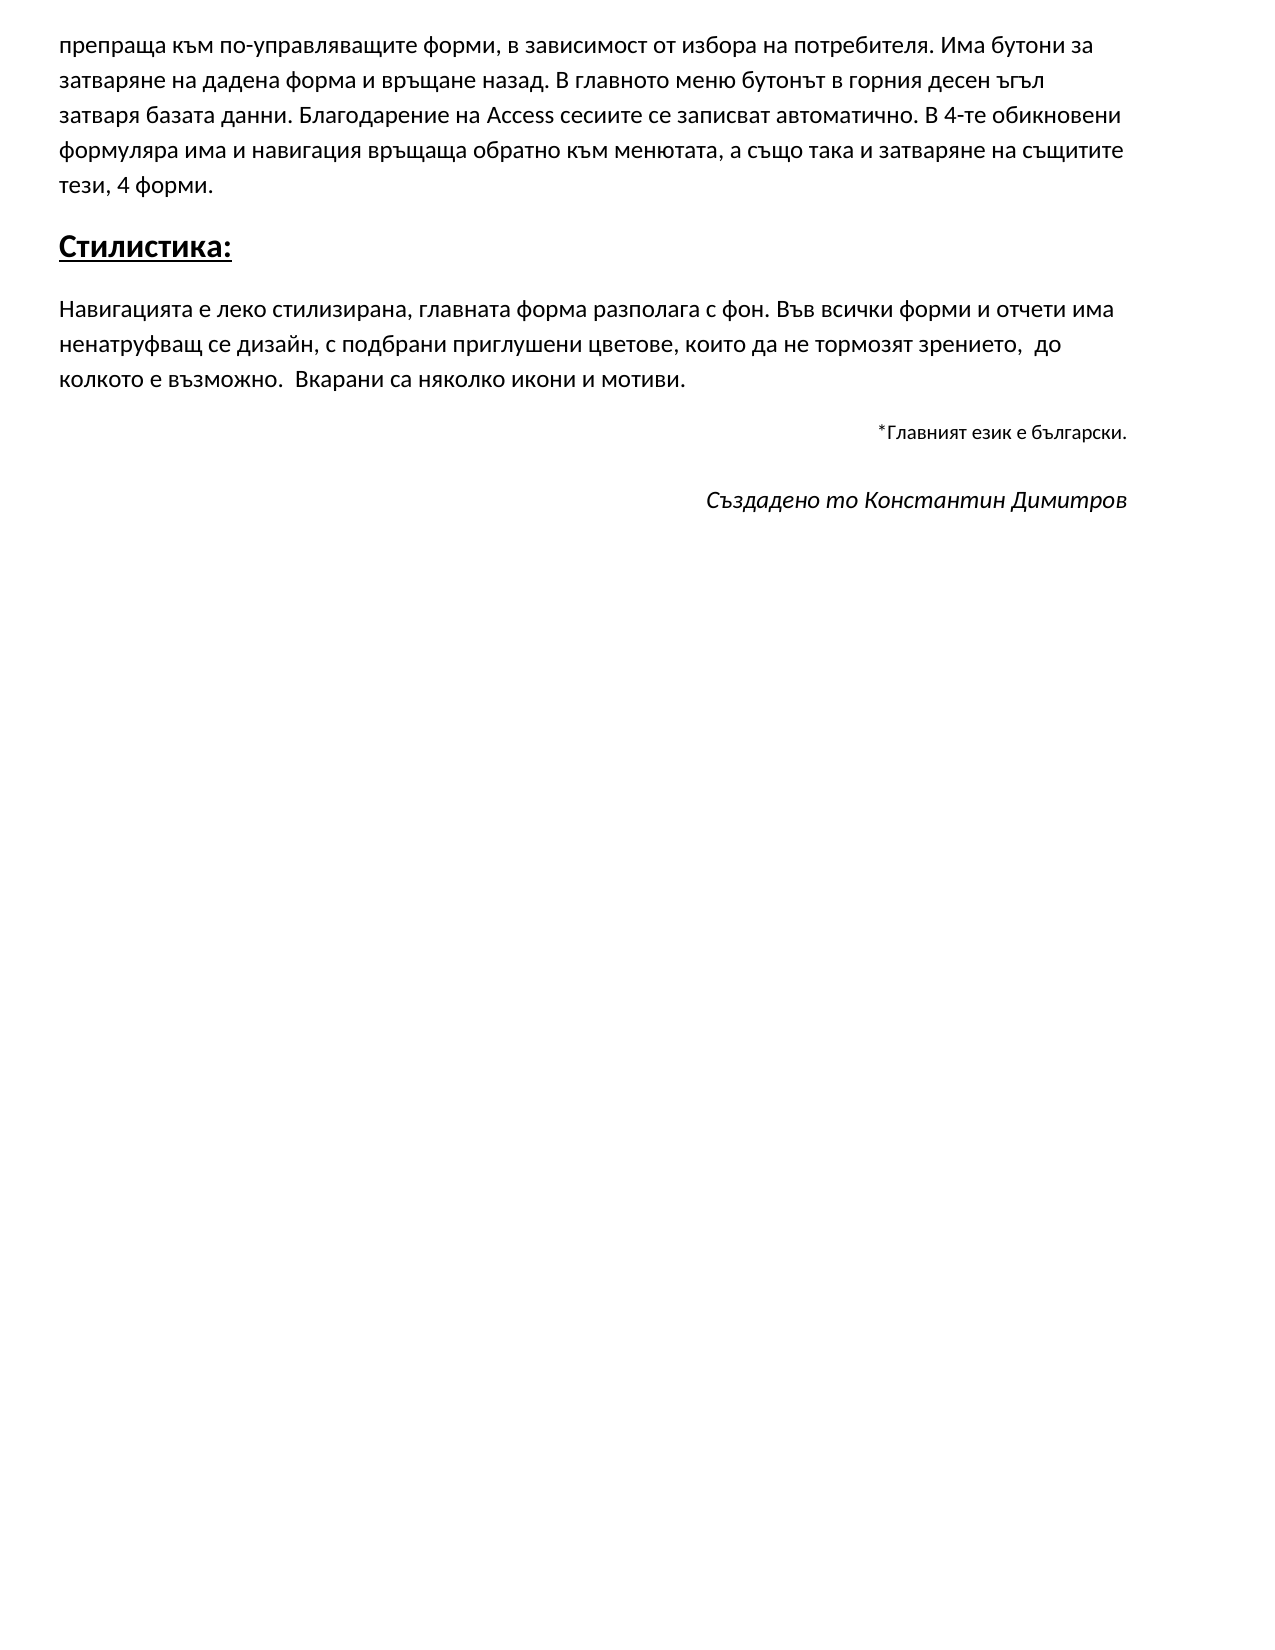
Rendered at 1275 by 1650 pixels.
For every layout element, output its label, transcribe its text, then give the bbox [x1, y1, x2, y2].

text Навигацията е леко стилизирана, главната форма разполага с фон. Във всички форми и отчети има ненатруфващ се дизайн, с подбрани приглушени цветове, които да не тормозят зрението, до колкото е възможно. Вкарани са няколко икони и мотиви. [59, 293, 1127, 393]
text Стилистика: [59, 225, 1127, 266]
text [59, 29, 1127, 200]
text *Главният език е български. Създадено то Константин Димитров [59, 419, 1127, 546]
